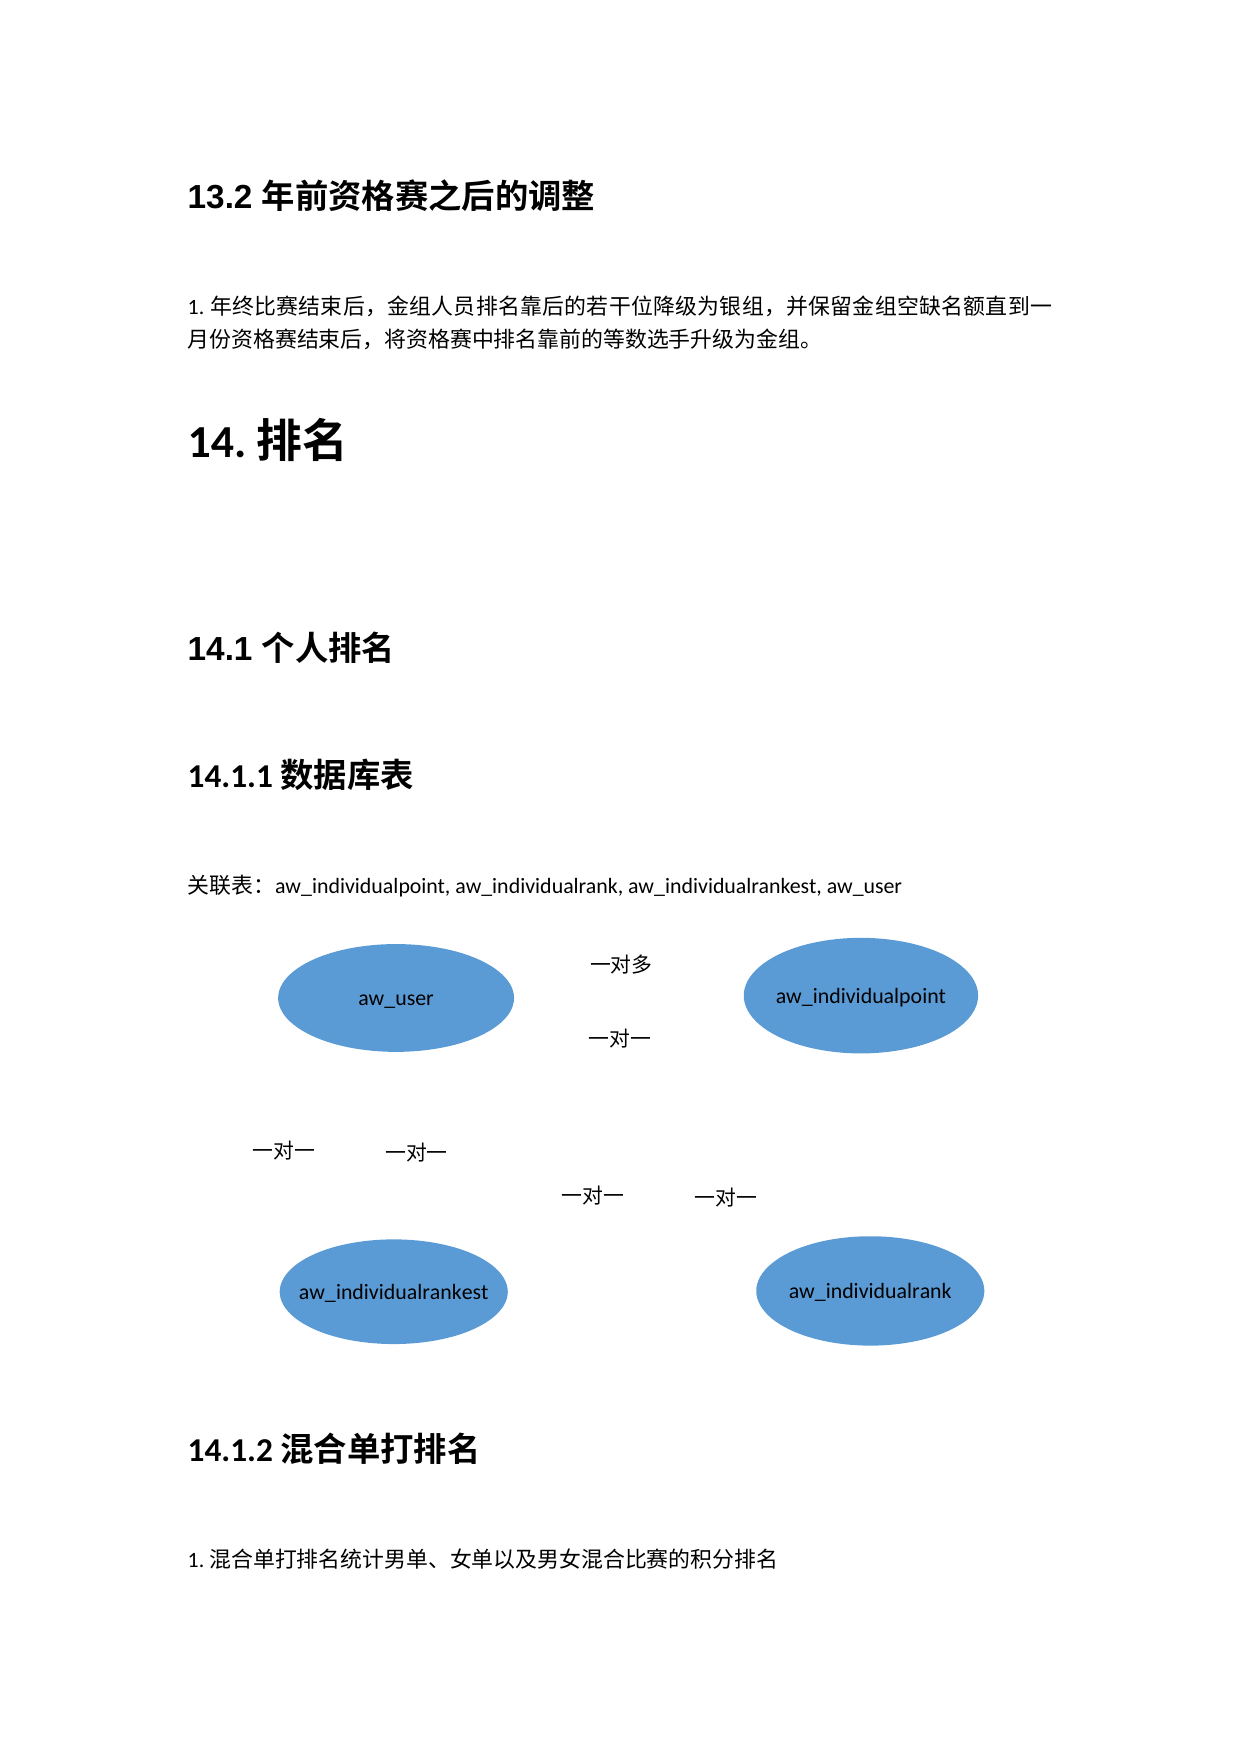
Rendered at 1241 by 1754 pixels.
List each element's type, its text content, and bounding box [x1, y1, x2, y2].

text 1. 混合单打排名统计男单、女单以及男女混合比赛的积分排名 [187, 1542, 1053, 1574]
subtitle 13.2 年前资格赛之后的调整 [187, 162, 1053, 227]
text 1. 年终比赛结束后，金组人员排名靠后的若干位降级为银组，并保留金组空缺名额直到一月份资格赛结束后，将资格赛中排名靠前的等数选手升级为金组。 [187, 289, 1053, 354]
subtitle 14.1 个人排名 [187, 614, 1053, 679]
subtitle 14.1.2 混合单打排名 [187, 1415, 1053, 1480]
subtitle 14.1.1 数据库表 [187, 741, 1053, 806]
text 关联表：aw_individualpoint, aw_individualrank, aw_individualrankest, aw_user [187, 868, 1053, 900]
subtitle 14. 排名 [187, 389, 1053, 487]
